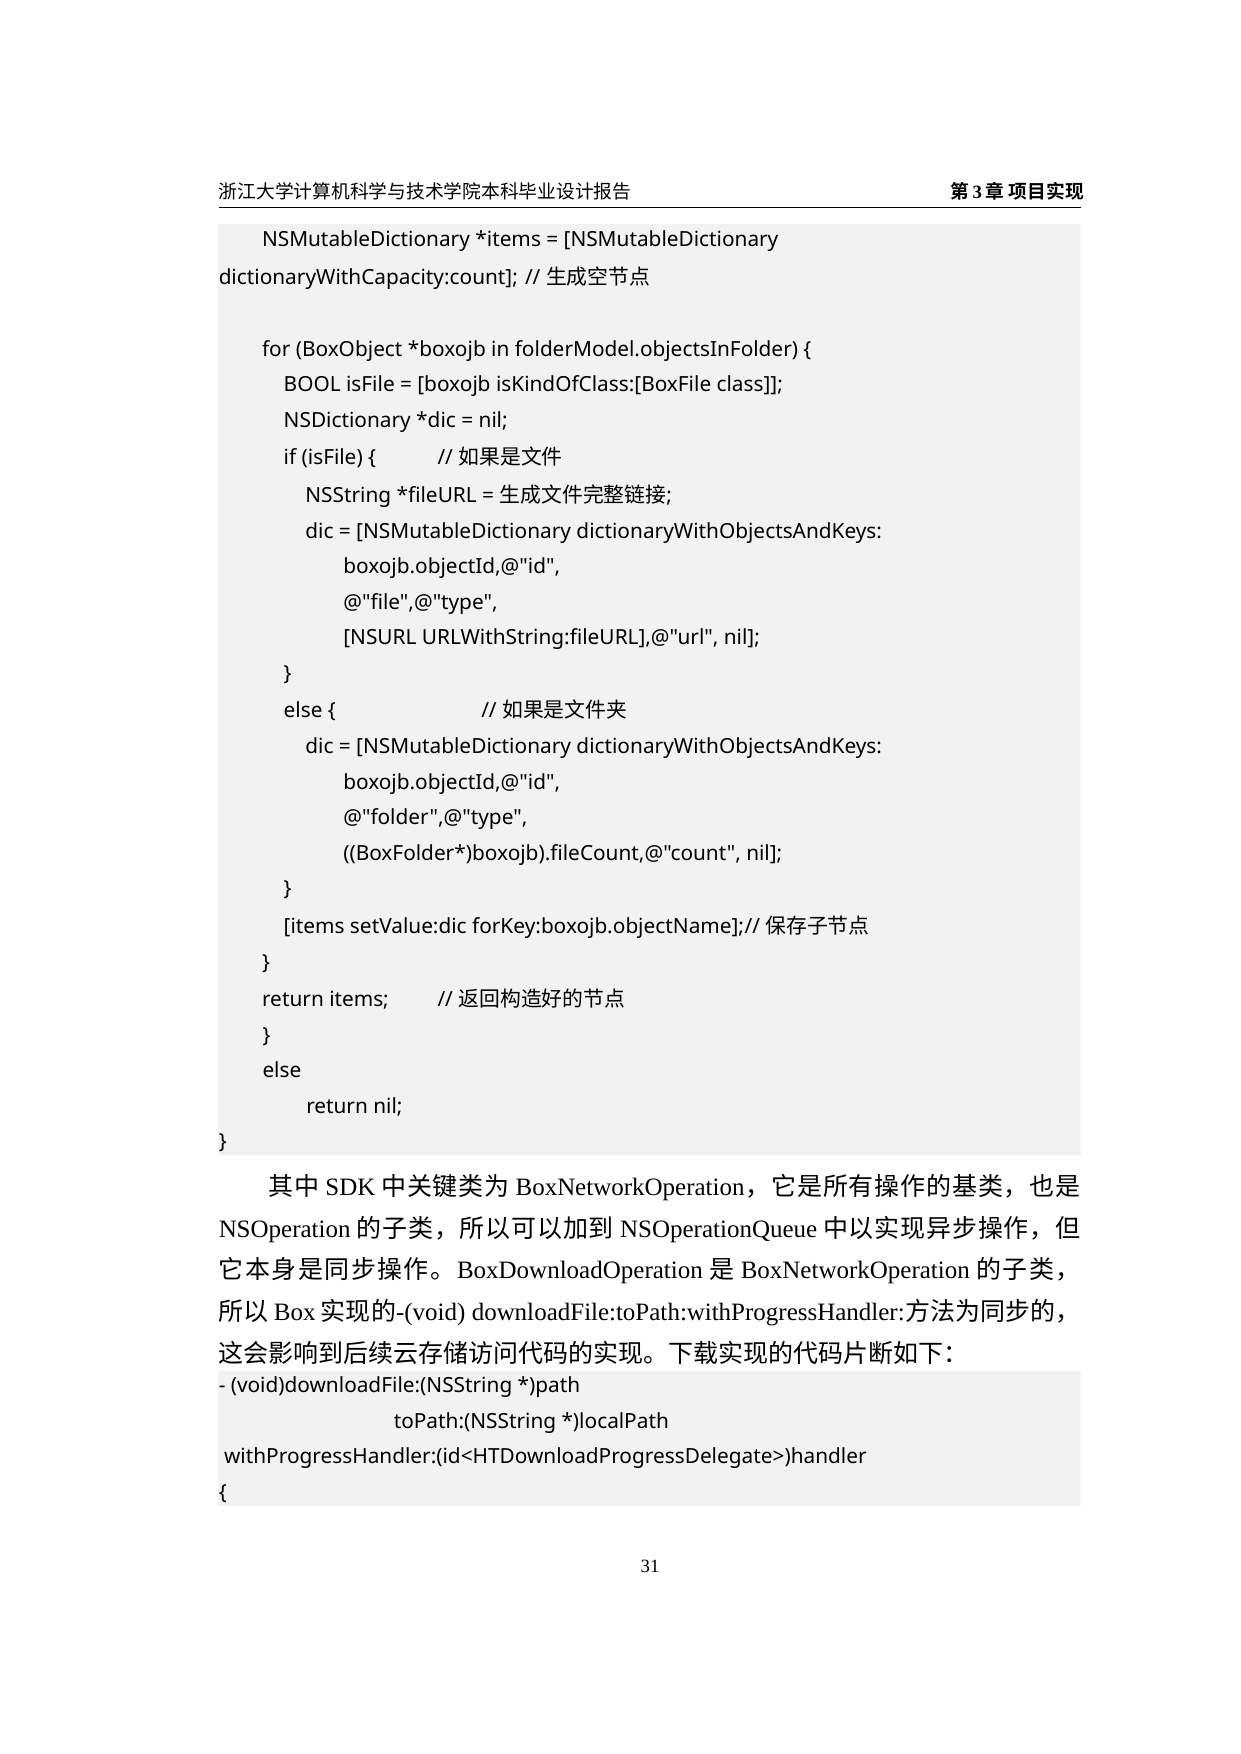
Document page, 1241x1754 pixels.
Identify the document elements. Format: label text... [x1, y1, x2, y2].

text @"file",@"type", [218, 587, 1081, 615]
text NSString *fileURL = 生成文件完整链接; [218, 478, 1081, 508]
text return items; // 返回构造好的节点 [218, 982, 1081, 1013]
text NSDictionary *dic = nil; [218, 405, 1081, 433]
text } [218, 873, 1081, 902]
text @"folder",@"type", [218, 802, 1081, 831]
text toPath:(NSString *)localPath [218, 1406, 1081, 1434]
text return nil; [218, 1091, 1081, 1119]
text if (isFile) { // 如果是文件 [218, 440, 1081, 471]
text withProgressHandler:(id<HTDownloadProgressDelegate>)handler [218, 1442, 1081, 1470]
text } [218, 1020, 1081, 1048]
text } [218, 658, 1081, 686]
text 其中SDK中关键类为BoxNetworkOperation，它是所有操作的基类，也是NSOperation的子类，所以可以加到NSOperationQueue中以实现异步操作，但它本身是同步操作。BoxDownloadOperation是BoxNetworkOperation的子类，所以Box实现的-(void) downloadFile:toPath:withProgressHandler:方法为同步的，这会影响到后续云存储访问代码的实现。下载实现的代码片断如下： [218, 1162, 1081, 1371]
text } [218, 947, 1081, 975]
text for (BoxObject *boxojb in folderModel.objectsInFolder) { [218, 334, 1081, 362]
text dic = [NSMutableDictionary dictionaryWithObjectsAndKeys: [218, 731, 1081, 760]
text [NSURL URLWithString:fileURL],@"url", nil]; [218, 622, 1081, 651]
text else [218, 1056, 1081, 1084]
text { [218, 1477, 1081, 1506]
text boxojb.objectId,@"id", [218, 767, 1081, 795]
text BOOL isFile = [boxojb isKindOfClass:[BoxFile class]]; [218, 369, 1081, 398]
text else { // 如果是文件夹 [218, 693, 1081, 724]
text } [218, 1127, 1081, 1155]
text dic = [NSMutableDictionary dictionaryWithObjectsAndKeys: [218, 516, 1081, 544]
text boxojb.objectId,@"id", [218, 551, 1081, 580]
text NSMutableDictionary *items = [NSMutableDictionary dictionaryWithCapacity:count]; // 生成空节点 [218, 224, 1081, 291]
text - (void)downloadFile:(NSString *)path [218, 1371, 1081, 1399]
text ((BoxFolder*)boxojb).fileCount,@"count", nil]; [218, 838, 1081, 866]
text [items setValue:dic forKey:boxojb.objectName];// 保存子节点 [218, 909, 1081, 939]
